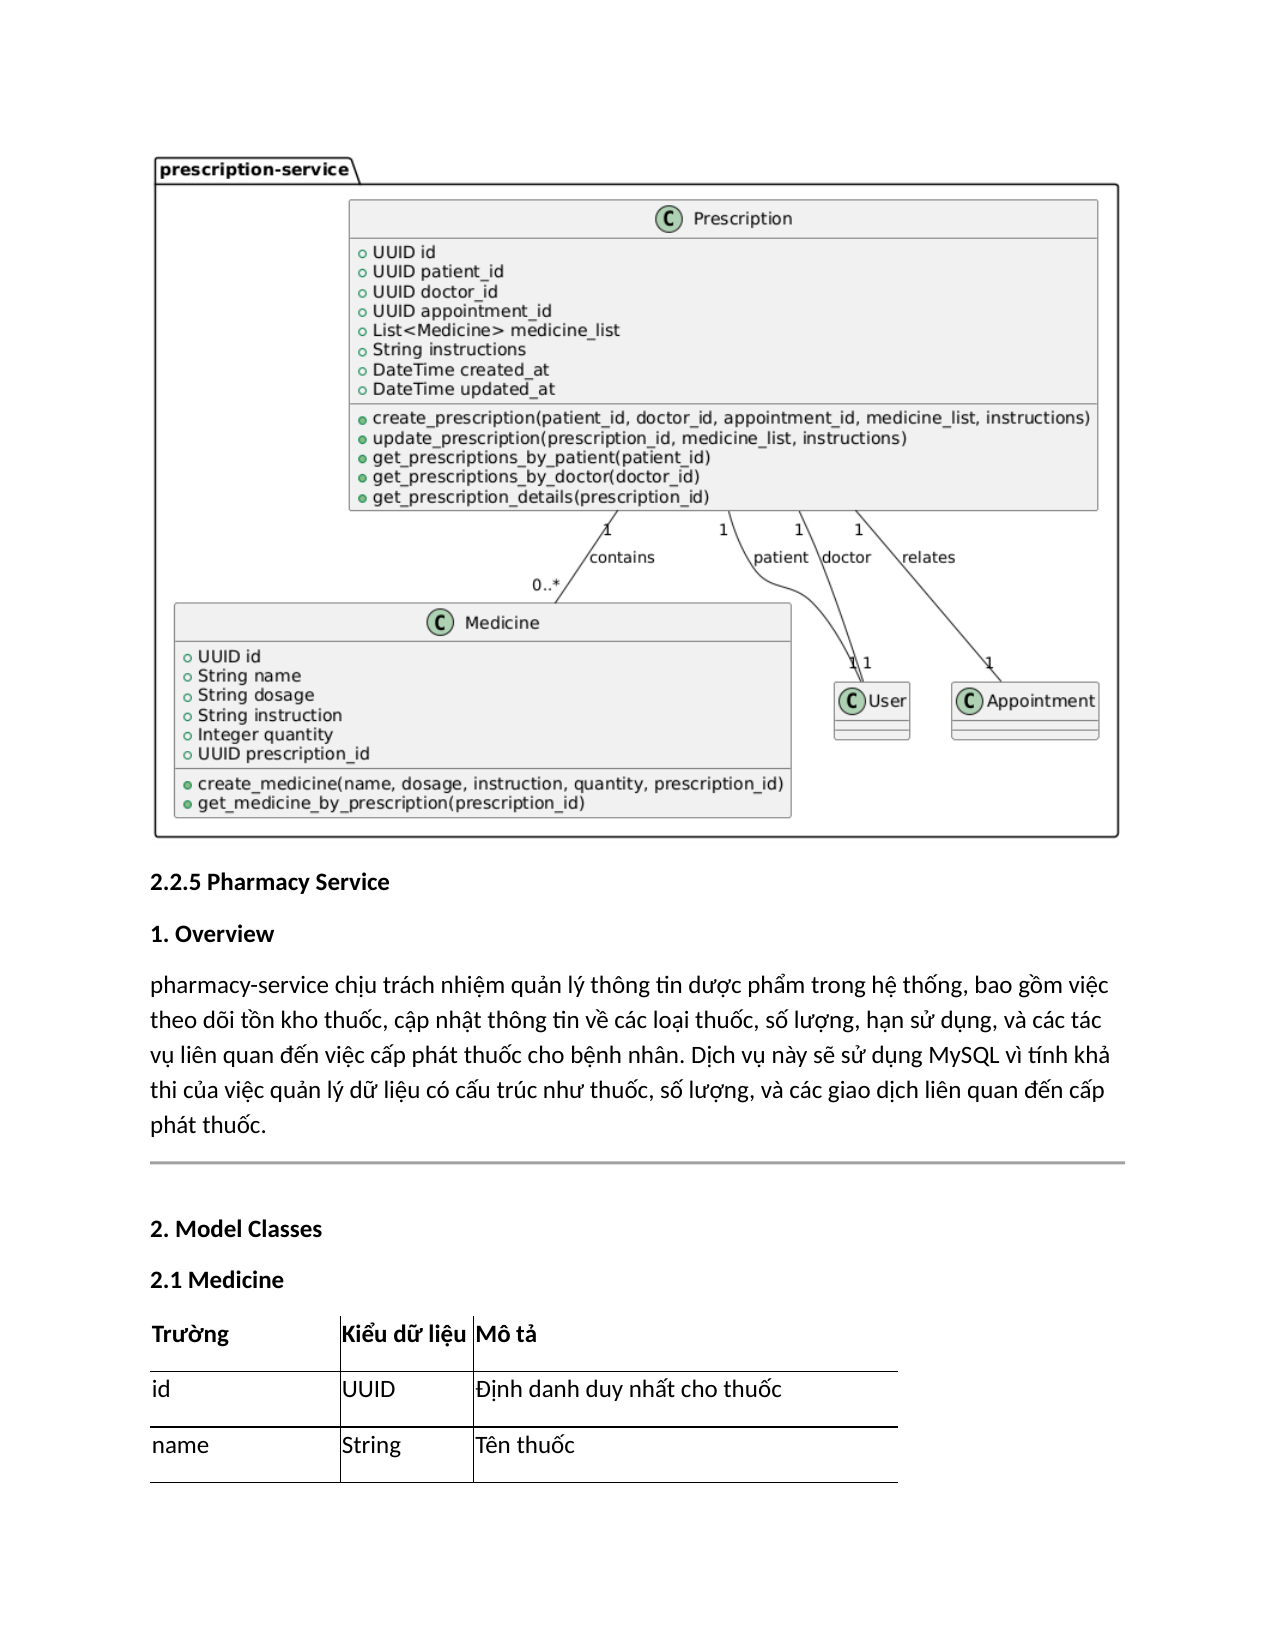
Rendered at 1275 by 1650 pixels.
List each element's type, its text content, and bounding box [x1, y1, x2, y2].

picture [150, 150, 1125, 846]
table_cell UUID [341, 1372, 473, 1426]
table_cell Định danh duy nhất cho thuốc [474, 1372, 898, 1426]
text 2.2.5 Pharmacy Service [150, 866, 1125, 897]
table_cell id [150, 1372, 340, 1426]
text 2. Model Classes [150, 1213, 1125, 1243]
table_header Trường [150, 1316, 340, 1371]
table_cell name [150, 1428, 340, 1482]
table_cell String [341, 1428, 473, 1482]
text pharmacy-service chịu trách nhiệm quản lý thông tin dược phẩm trong hệ thống, bao gồm việc theo dõi tồn kho thuốc, cập nhật thông tin về các loại thuốc, số lượng, hạn sử dụng, và các tác vụ liên quan đến việc cấp phát thuốc cho bệnh nhân. Dịch vụ này sẽ sử dụng MySQL vì tính khả thi của việc quản lý dữ liệu có cấu trúc như thuốc, số lượng, và các giao dịch liên quan đến cấp phát thuốc. [150, 969, 1125, 1140]
table_header Kiểu dữ liệu [341, 1316, 473, 1371]
table_header Mô tả [474, 1316, 898, 1371]
text 1. Overview [150, 918, 1125, 948]
text 2.1 Medicine [150, 1264, 1125, 1295]
table_cell Tên thuốc [474, 1428, 898, 1482]
